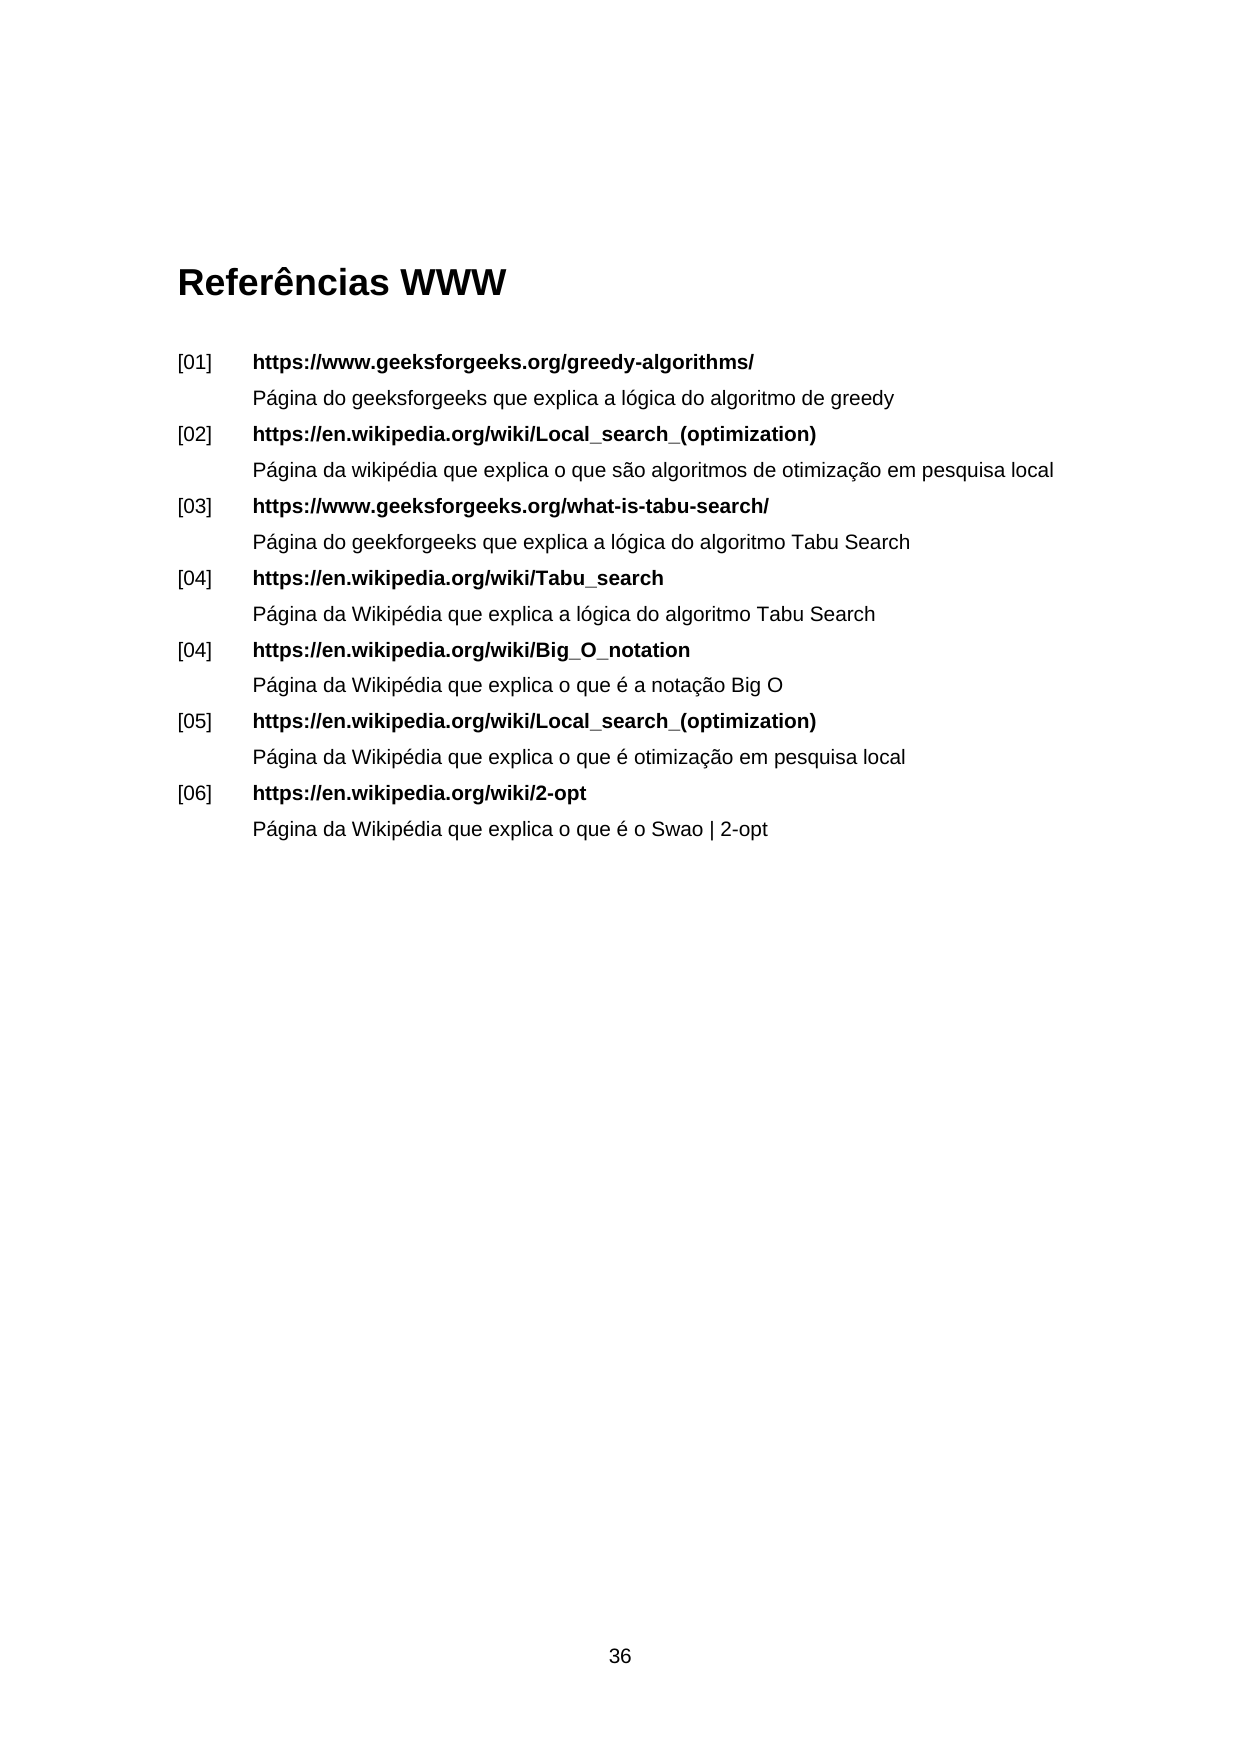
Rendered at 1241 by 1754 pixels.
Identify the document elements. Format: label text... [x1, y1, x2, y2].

text Página da Wikipédia que explica o que é o Swao | 2-opt [177, 817, 1063, 841]
text [03] https://www.geeksforgeeks.org/what-is-tabu-search/ [177, 494, 1063, 518]
text Página da Wikipédia que explica o que é otimização em pesquisa local [177, 745, 1063, 769]
text [06] https://en.wikipedia.org/wiki/2-opt [177, 781, 1063, 805]
text [02] https://en.wikipedia.org/wiki/Local_search_(optimization) [177, 422, 1063, 446]
text Página da wikipédia que explica o que são algoritmos de otimização em pesquisa local [177, 458, 1063, 482]
text Página do geeksforgeeks que explica a lógica do algoritmo de greedy [252, 386, 1063, 410]
text [01] https://www.geeksforgeeks.org/greedy-algorithms/ [177, 350, 1063, 374]
subtitle Referências WWW [177, 260, 1063, 303]
text Página da Wikipédia que explica o que é a notação Big O [177, 673, 1063, 697]
text [04] https://en.wikipedia.org/wiki/Tabu_search [177, 566, 1063, 589]
text [04] https://en.wikipedia.org/wiki/Big_O_notation [177, 637, 1063, 661]
text [05] https://en.wikipedia.org/wiki/Local_search_(optimization) [177, 709, 1063, 733]
text Página do geekforgeeks que explica a lógica do algoritmo Tabu Search [177, 529, 1063, 553]
text Página da Wikipédia que explica a lógica do algoritmo Tabu Search [177, 601, 1063, 625]
